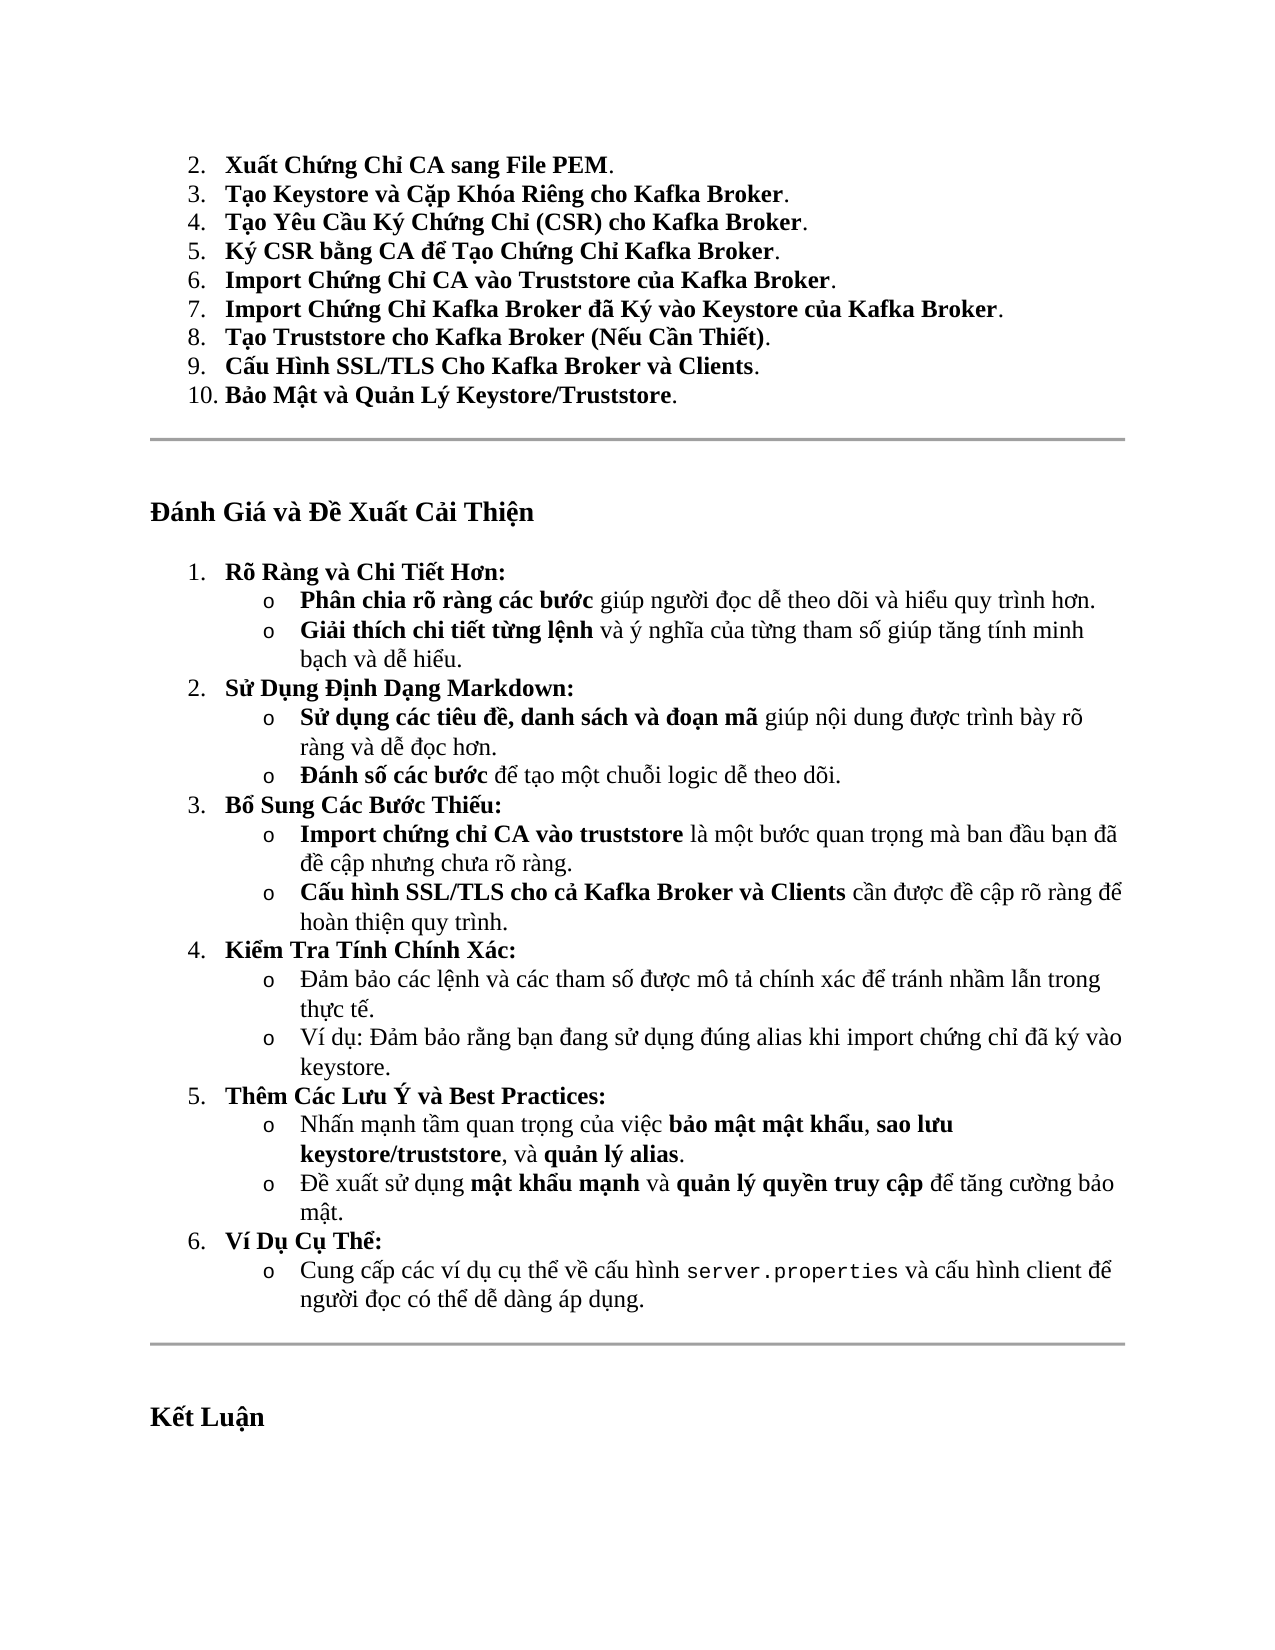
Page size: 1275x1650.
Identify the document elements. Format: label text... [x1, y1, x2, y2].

list Rõ Ràng và Chi Tiết Hơn: [187, 557, 1125, 585]
list Sử dụng các tiêu đề, danh sách và đoạn mã giúp nội dung được trình bày rõ ràng và dễ đọc hơn. [262, 702, 1125, 760]
list Import Chứng Chỉ CA vào Truststore của Kafka Broker. [187, 265, 1125, 294]
list Cấu Hình SSL/TLS Cho Kafka Broker và Clients. [187, 351, 1125, 380]
list Đảm bảo các lệnh và các tham số được mô tả chính xác để tránh nhầm lẫn trong thực tế. [262, 964, 1125, 1022]
list Bảo Mật và Quản Lý Keystore/Truststore. [187, 380, 1125, 409]
list Import chứng chỉ CA vào truststore là một bước quan trọng mà ban đầu bạn đã đề cập nhưng chưa rõ ràng. [262, 819, 1125, 877]
list Bổ Sung Các Bước Thiếu: [187, 790, 1125, 819]
text Đánh Giá và Đề Xuất Cải Thiện [150, 495, 1125, 527]
list Xuất Chứng Chỉ CA sang File PEM. [187, 150, 1125, 179]
list Giải thích chi tiết từng lệnh và ý nghĩa của từng tham số giúp tăng tính minh bạch và dễ hiểu. [262, 615, 1125, 673]
list Ví dụ: Đảm bảo rằng bạn đang sử dụng đúng alias khi import chứng chỉ đã ký vào keystore. [262, 1022, 1125, 1081]
list Tạo Yêu Cầu Ký Chứng Chỉ (CSR) cho Kafka Broker. [187, 207, 1125, 236]
list Cấu hình SSL/TLS cho cả Kafka Broker và Clients cần được đề cập rõ ràng để hoàn thiện quy trình. [262, 877, 1125, 935]
list Ký CSR bằng CA để Tạo Chứng Chỉ Kafka Broker. [187, 236, 1125, 265]
list Import Chứng Chỉ Kafka Broker đã Ký vào Keystore của Kafka Broker. [187, 294, 1125, 322]
list Kiểm Tra Tính Chính Xác: [187, 935, 1125, 964]
list Tạo Truststore cho Kafka Broker (Nếu Cần Thiết). [187, 322, 1125, 351]
list Phân chia rõ ràng các bước giúp người đọc dễ theo dõi và hiểu quy trình hơn. [262, 585, 1125, 615]
list Nhấn mạnh tầm quan trọng của việc bảo mật mật khẩu, sao lưu keystore/truststore, và quản lý alias. [262, 1109, 1125, 1168]
list Thêm Các Lưu Ý và Best Practices: [187, 1081, 1125, 1109]
list Cung cấp các ví dụ cụ thể về cấu hình server.properties và cấu hình client để người đọc có thể dễ dàng áp dụng. [262, 1255, 1125, 1313]
text Kết Luận [150, 1400, 1125, 1432]
list Tạo Keystore và Cặp Khóa Riêng cho Kafka Broker. [187, 179, 1125, 207]
list Đề xuất sử dụng mật khẩu mạnh và quản lý quyền truy cập để tăng cường bảo mật. [262, 1168, 1125, 1226]
list Đánh số các bước để tạo một chuỗi logic dễ theo dõi. [262, 760, 1125, 790]
list Ví Dụ Cụ Thể: [187, 1226, 1125, 1255]
list Sử Dụng Định Dạng Markdown: [187, 673, 1125, 702]
